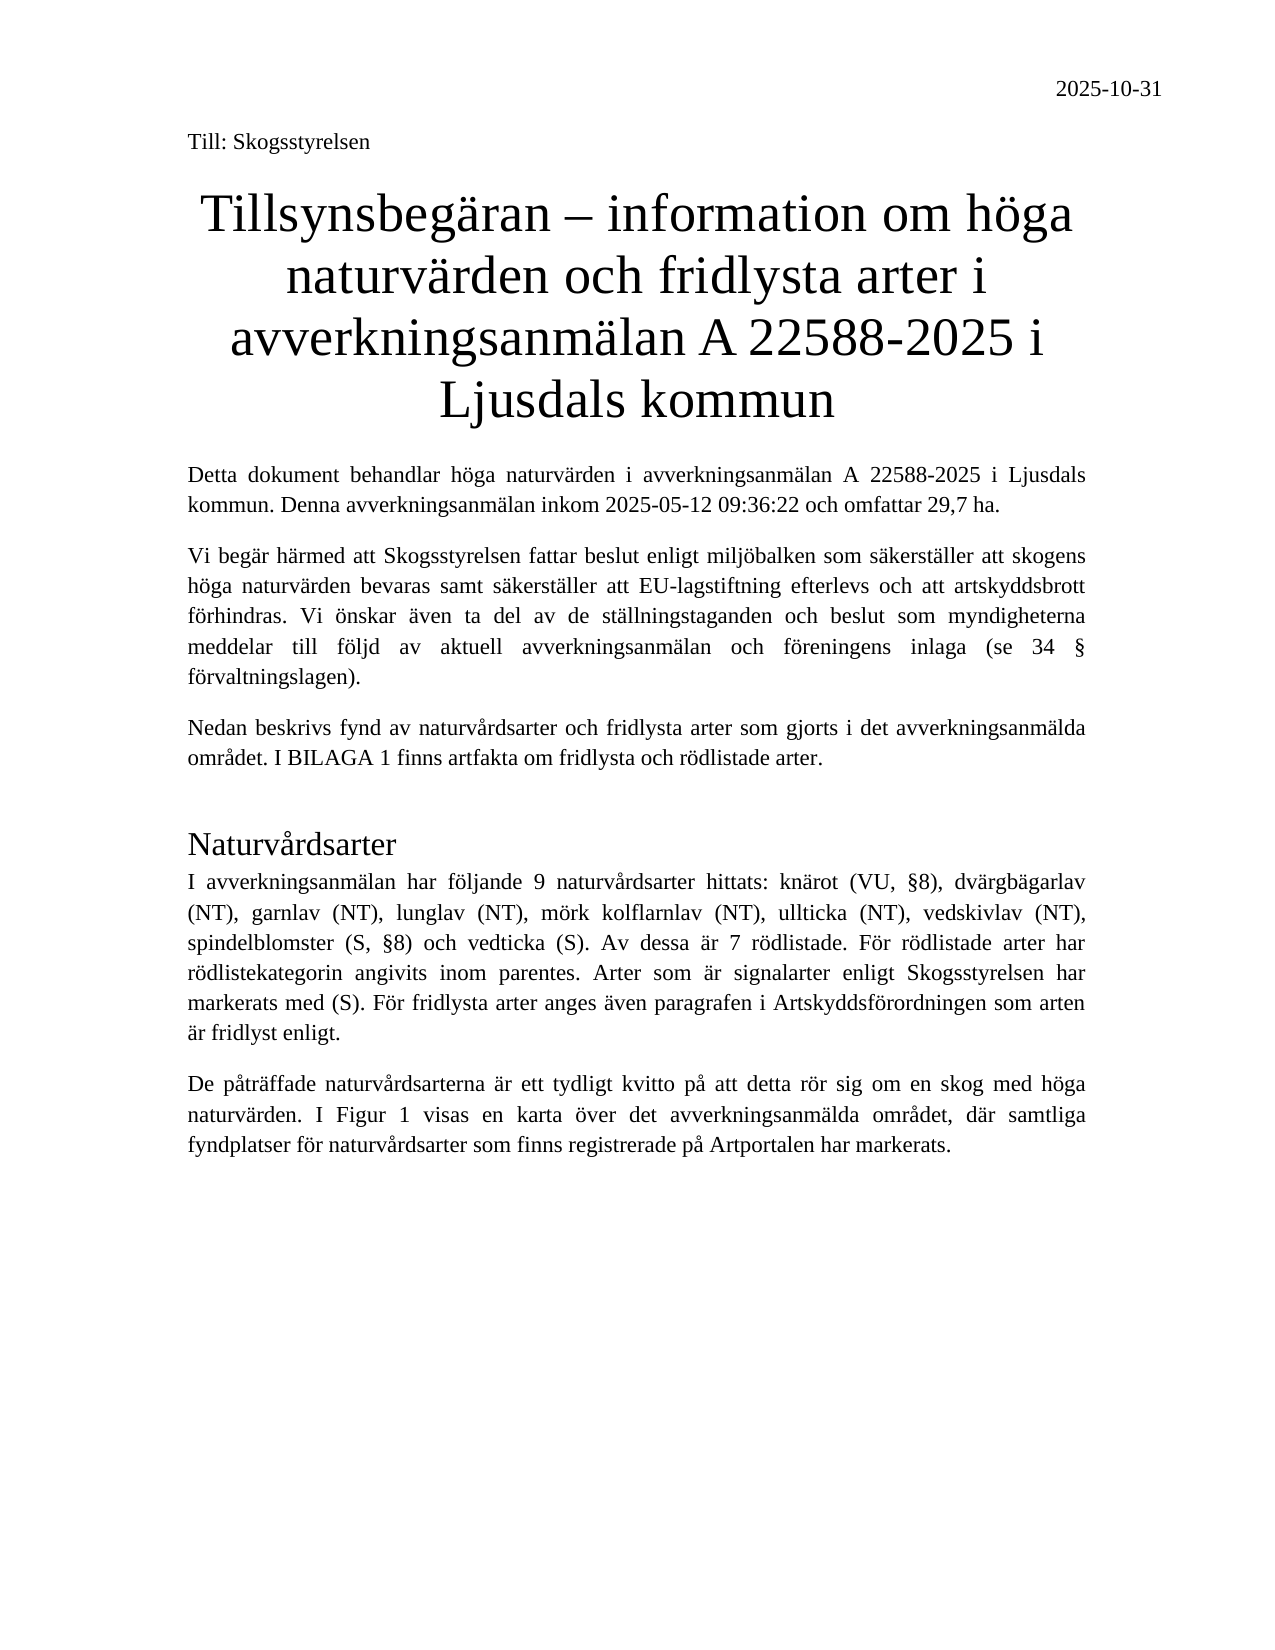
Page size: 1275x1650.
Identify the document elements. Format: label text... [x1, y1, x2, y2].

subtitle Naturvårdsarter [187, 824, 1087, 863]
text De påträffade naturvårdsarterna är ett tydligt kvitto på att detta rör sig om en skog med höga naturvärden. I Figur 1 visas en karta över det avverkningsanmälda området, där samtliga fyndplatser för naturvårdsarter som finns registrerade på Artportalen har markerats. [187, 1071, 1087, 1157]
text Nedan beskrivs fynd av naturvårdsarter och fridlysta arter som gjorts i det avverkningsanmälda området. I BILAGA 1 finns artfakta om fridlysta och rödlistade arter. [187, 714, 1087, 771]
title Tillsynsbegäran – information om höga naturvärden och fridlysta arter i avverkningsanmälan A 22588-2025 i Ljusdals kommun [187, 180, 1087, 429]
text Detta dokument behandlar höga naturvärden i avverkningsanmälan A 22588-2025 i Ljusdals kommun. Denna avverkningsanmälan inkom 2025-05-12 09:36:22 och omfattar 29,7 ha. [187, 461, 1087, 517]
text Vi begär härmed att Skogsstyrelsen fattar beslut enligt miljöbalken som säkerställer att skogens höga naturvärden bevaras samt säkerställer att EU-lagstiftning efterlevs och att artskyddsbrott förhindras. Vi önskar även ta del av de ställningstaganden och beslut som myndigheterna meddelar till följd av aktuell avverkningsanmälan och föreningens inlaga (se 34 § förvaltningslagen). [187, 542, 1087, 689]
text I avverkningsanmälan har följande 9 naturvårdsarter hittats: knärot (VU, §8), dvärgbägarlav (NT), garnlav (NT), lunglav (NT), mörk kolflarnlav (NT), ullticka (NT), vedskivlav (NT), spindelblomster (S, §8) och vedticka (S). Av dessa är 7 rödlistade. För rödlistade arter har rödlistekategorin angivits inom parentes. Arter som är signalarter enligt Skogsstyrelsen har markerats med (S). För fridlysta arter anges även paragrafen i Artskyddsförordningen som arten är fridlyst enligt. [187, 868, 1087, 1046]
